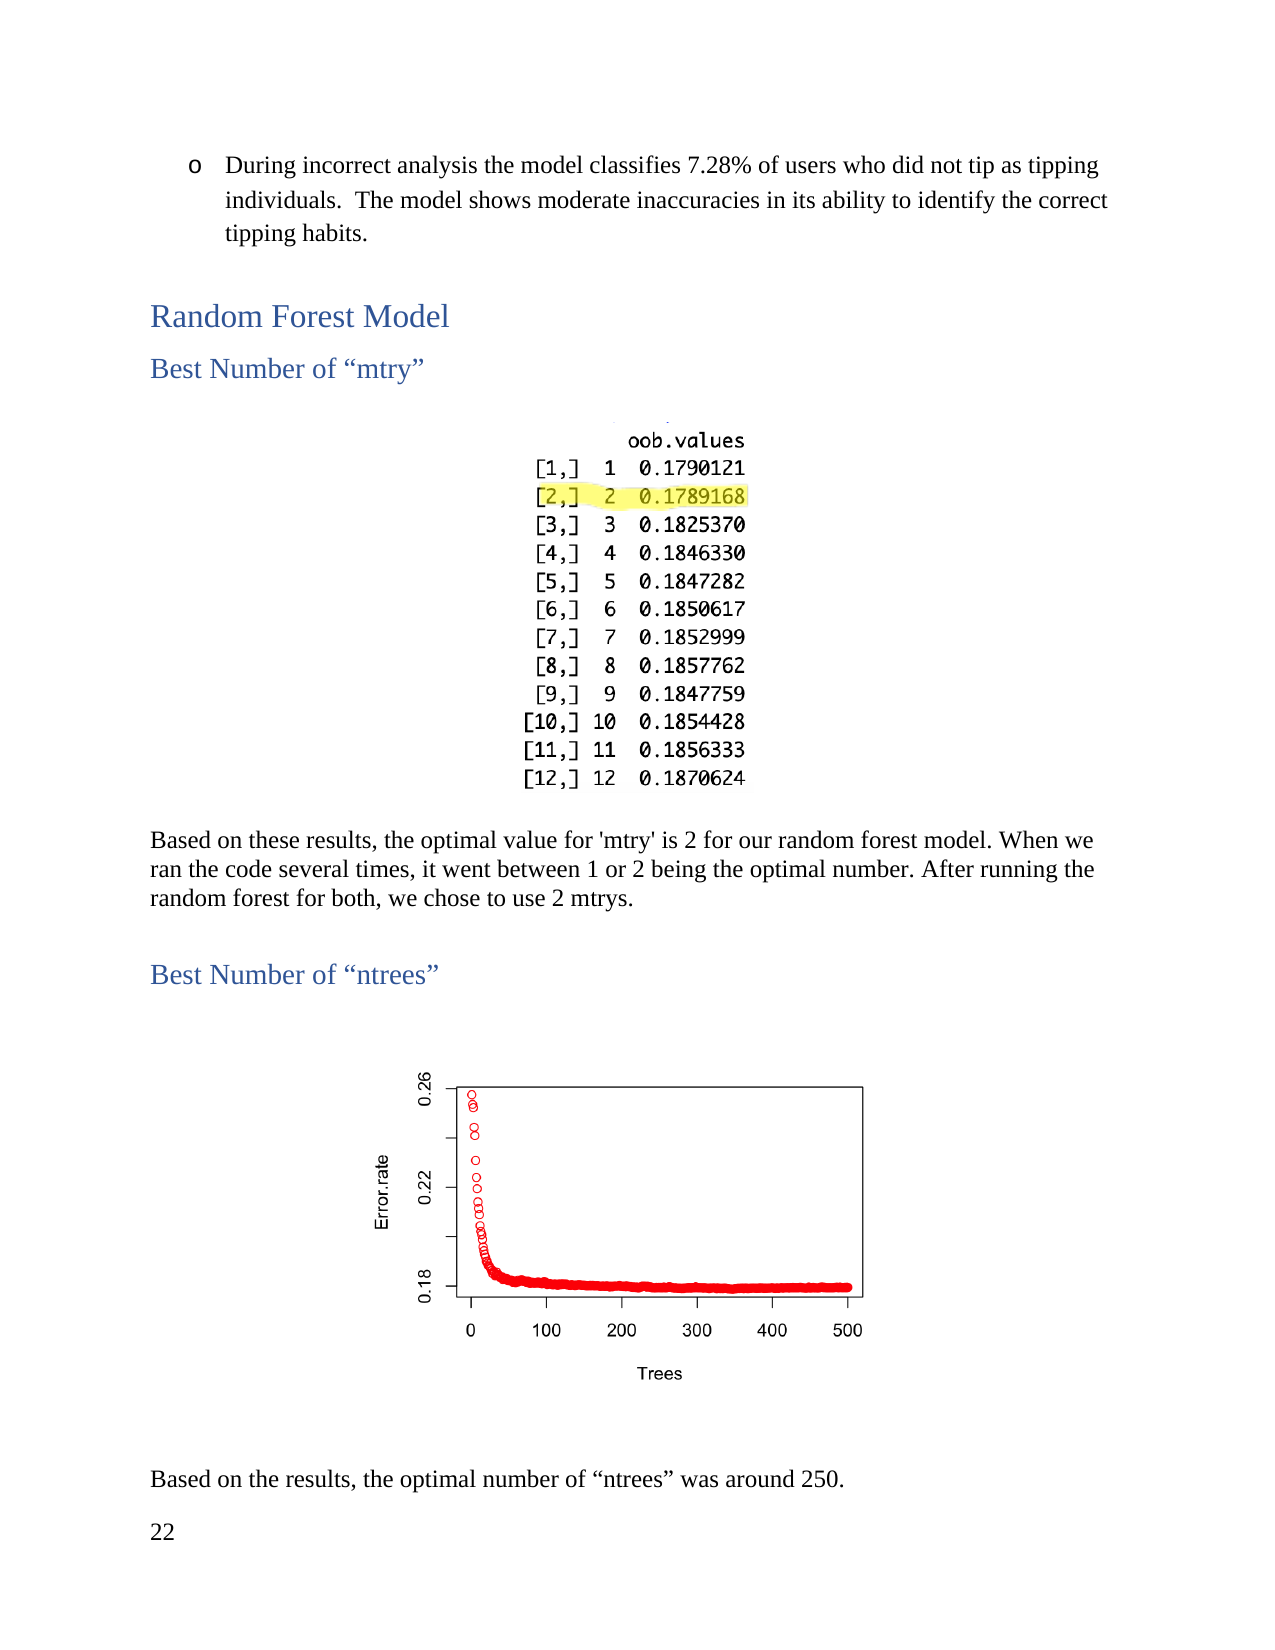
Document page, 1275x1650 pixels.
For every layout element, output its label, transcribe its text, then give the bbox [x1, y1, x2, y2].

picture [521, 422, 754, 793]
list During incorrect analysis the model classifies 7.28% of users who did not tip as tipping individuals. The model shows moderate inaccuracies in its ability to identify the correct tipping habits. [187, 150, 1125, 247]
picture [368, 998, 908, 1407]
subtitle Best Number of “ntrees” [150, 957, 1125, 991]
text Based on the results, the optimal number of “ntrees” was around 250. [150, 1464, 1125, 1493]
text Based on these results, the optimal value for 'mtry' is 2 for our random forest model. When we ran the code several times, it went between 1 or 2 being the optimal number. After running the random forest for both, we chose to use 2 mtrys. [150, 825, 1125, 912]
subtitle Best Number of “mtry” [150, 352, 1125, 385]
subtitle Random Forest Model [150, 297, 1125, 335]
